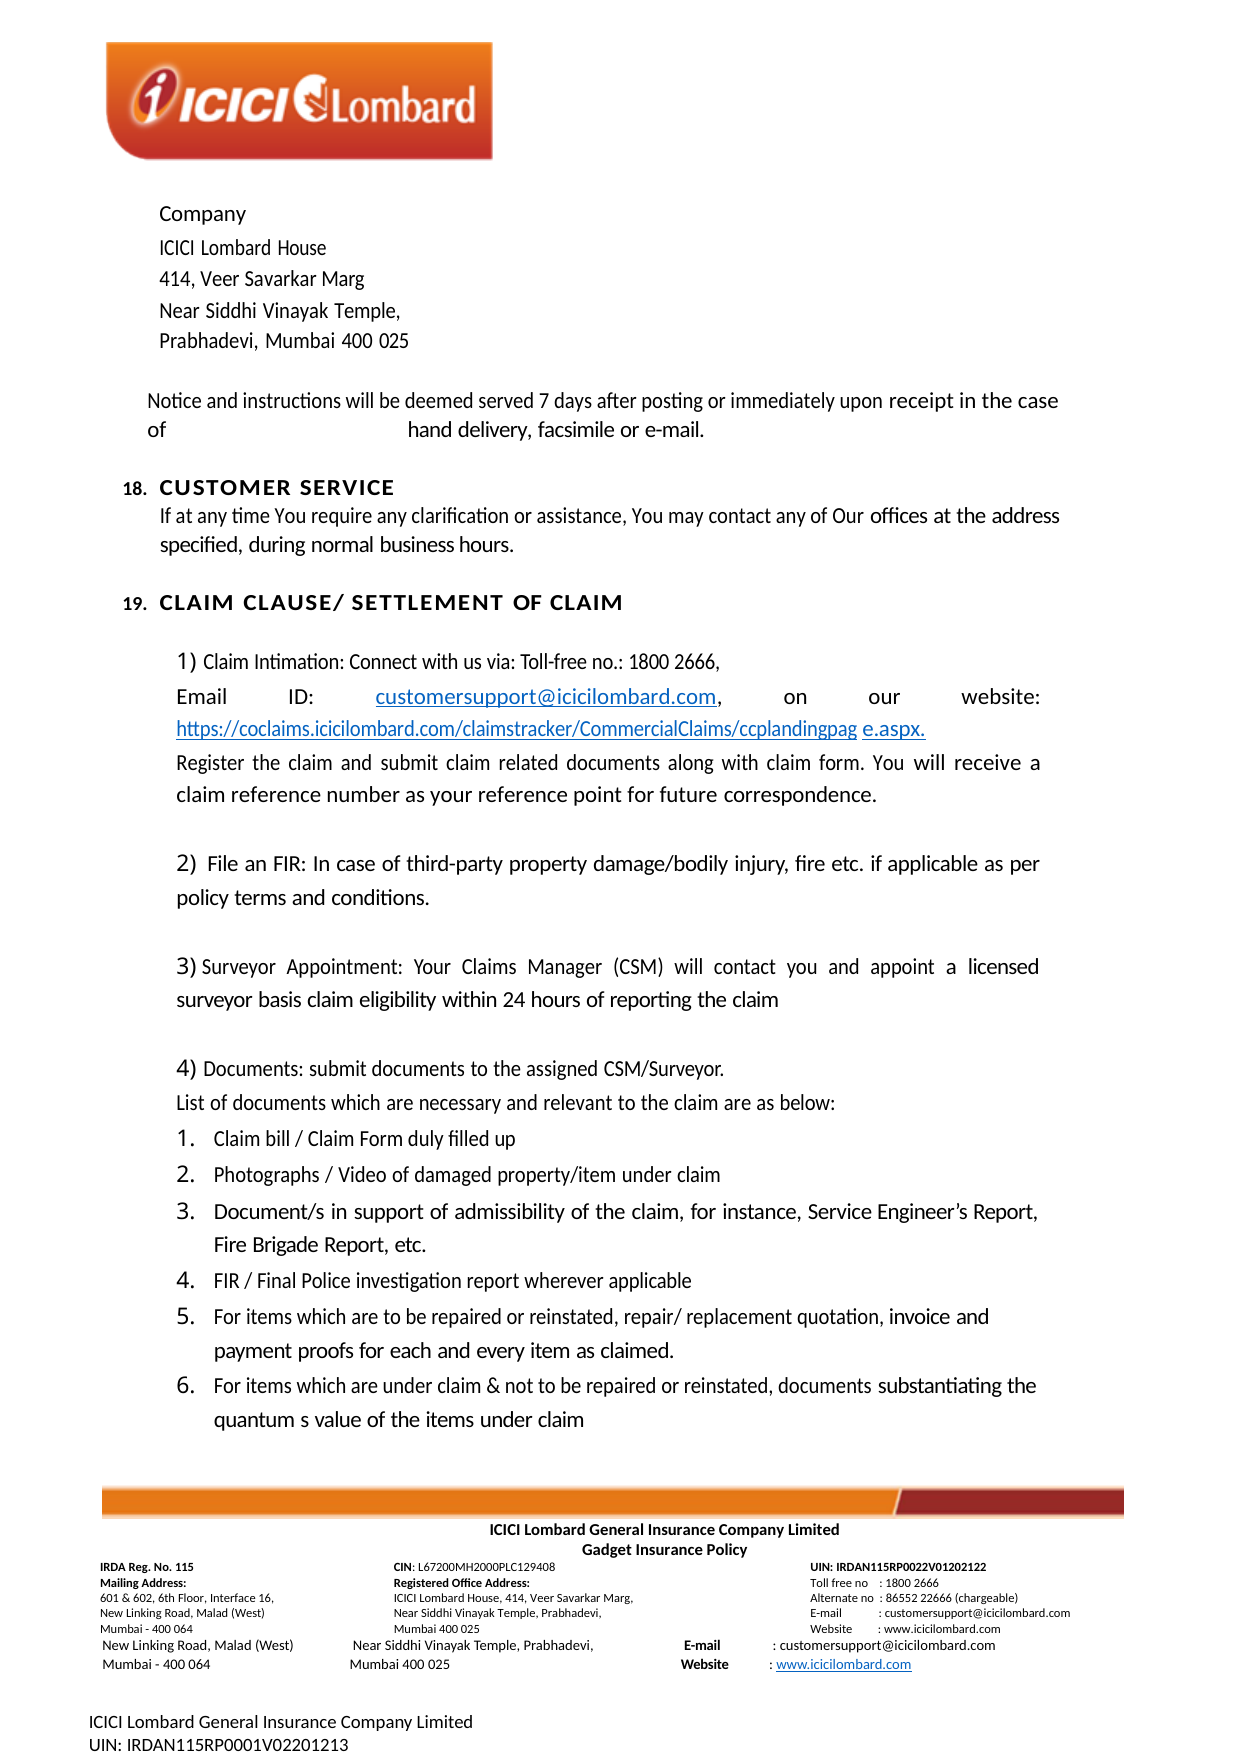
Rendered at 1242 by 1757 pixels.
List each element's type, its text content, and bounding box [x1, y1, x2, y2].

table_header Company [154, 200, 478, 231]
list Claim bill / Claim Form duly filled up [176, 1122, 1138, 1153]
subtitle CUSTOMER SERVICE [122, 473, 1138, 501]
text Notice and instructions will be deemed served 7 days after posting or immediately upon receipt in the case of hand delivery, facsimile or e-mail. [147, 386, 1073, 443]
text Register the claim and submit claim related documents along with claim form. You will receive a claim reference number as your reference point for future correspondence. [176, 748, 1041, 809]
table_cell ICICI Lombard House [154, 231, 478, 263]
text Email ID: customersupport@icicilombard.com, on our website: https://coclaims.icicilombard.com/claimstracker/CommercialClaims/ccplandingpag e.aspx. [176, 682, 1041, 743]
subtitle CLAIM CLAUSE/ SETTLEMENT OF CLAIM [122, 588, 1138, 616]
list File an FIR: In case of third-party property damage/bodily injury, fire etc. if applicable as per policy terms and conditions. [176, 847, 1041, 911]
list For items which are to be repaired or reinstated, repair/ replacement quotation, invoice and payment proofs for each and every item as claimed. [176, 1300, 1041, 1364]
table_cell Gadget Insurance Policy [89, 1539, 1241, 1559]
text List of documents which are necessary and relevant to the claim are as below: [176, 1088, 1138, 1116]
table_cell CIN: L67200MH2000PLC129408 Registered Office Address: ICICI Lombard House, 414, Veer Savarkar Marg, Near Siddhi Vinayak Temple, Prabhadevi, Mumbai 400 025 [382, 1560, 799, 1636]
table_cell IRDA Reg. No. 115 Mailing Address: 601 & 602, 6th Floor, Interface 16, New Linking Road, Malad (West) Mumbai - 400 064 [89, 1560, 382, 1636]
list For items which are under claim & not to be repaired or reinstated, documents substantiating the quantum s value of the items under claim [176, 1369, 1041, 1433]
table_cell Prabhadevi, Mumbai 400 025 [154, 326, 478, 356]
table_cell Near Siddhi Vinayak Temple, [154, 295, 478, 326]
table_cell 414, Veer Savarkar Marg [154, 263, 478, 294]
table_header ICICI Lombard General Insurance Company Limited [89, 1519, 1241, 1539]
picture [102, 1485, 1124, 1519]
list Surveyor Appointment: Your Claims Manager (CSM) will contact you and appoint a licensed surveyor basis claim eligibility within 24 hours of reporting the claim [176, 950, 1041, 1014]
text New Linking Road, Malad (West) Near Siddhi Vinayak Temple, Prabhadevi, E-mail : customersupport@icicilombard.com Mumbai - 400 064 Mumbai 400 025 Website : www.icicilombard.com [102, 1636, 1011, 1673]
list Claim Intimation: Connect with us via: Toll-free no.: 1800 2666, [176, 645, 1138, 676]
list Documents: submit documents to the assigned CSM/Surveyor. [176, 1052, 1138, 1083]
text If at any time You require any clarification or assistance, You may contact any of Our offices at the address specified, during normal business hours. [159, 501, 1086, 558]
table_cell UIN: IRDAN115RP0022V01202122 Toll free no : 1800 2666 Alternate no : 86552 22666 (chargeable) E-mail : customersupport@icicilombard.com Website : www.icicilombard.com [799, 1560, 1241, 1636]
list FIR / Final Police investigation report wherever applicable [176, 1263, 1138, 1295]
list Photographs / Video of damaged property/item under claim [176, 1158, 1138, 1189]
picture [105, 42, 493, 161]
list Document/s in support of admissibility of the claim, for instance, Service Engineer’s Report, Fire Brigade Report, etc. [176, 1194, 1041, 1258]
